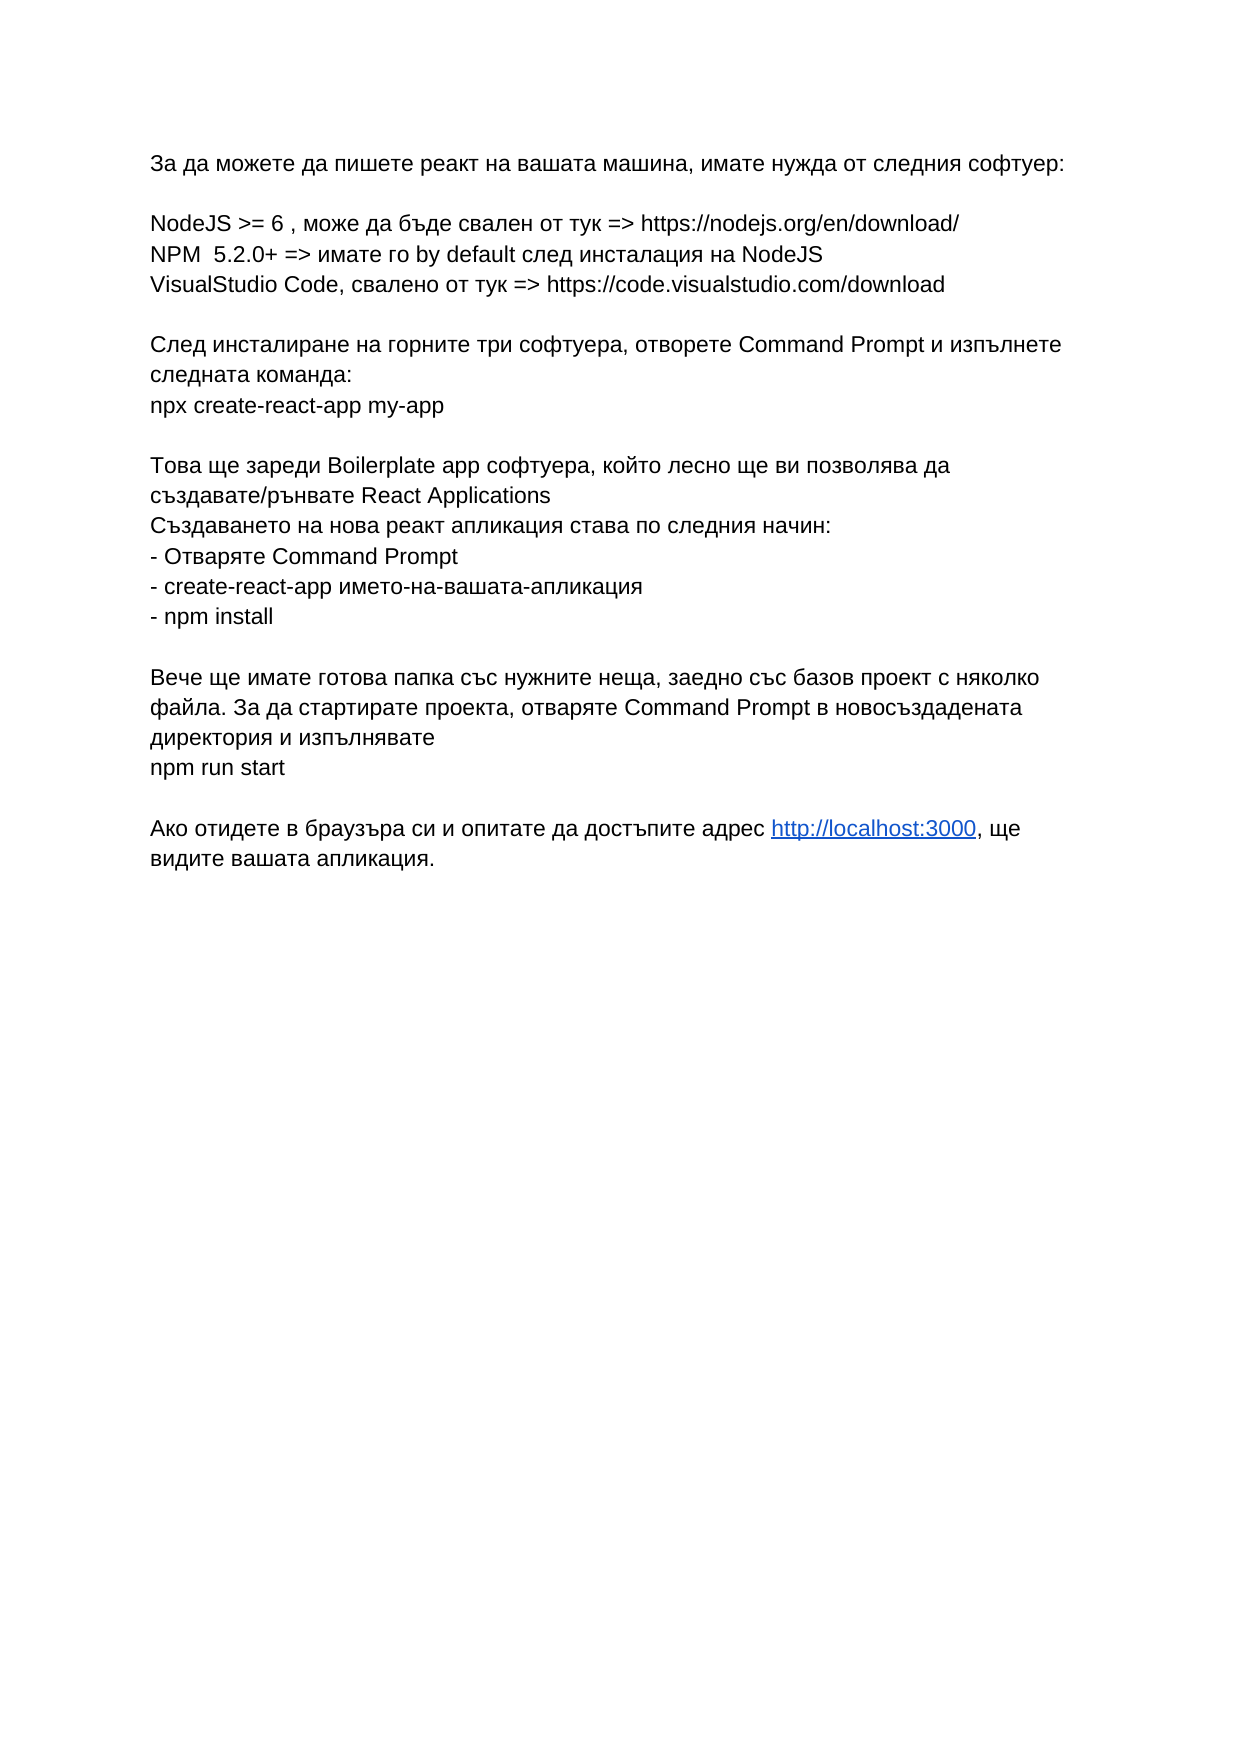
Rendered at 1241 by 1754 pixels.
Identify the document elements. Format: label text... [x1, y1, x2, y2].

text VisualStudio Code, свалено от тук => https://code.visualstudio.com/download [150, 271, 1090, 297]
text Вече ще имате готова папка със нужните неща, заедно със базов проект с няколко файла. За да стартирате проекта, отваряте Command Prompt в новосъздадената директория и изпълнявате [150, 663, 1090, 750]
text Това ще зареди Boilerplate app софтуера, който лесно ще ви позволява да създавате/рънвате React Applications [150, 452, 1090, 509]
text Ако отидете в браузъра си и опитате да достъпите адрес http://localhost:3000, ще видите вашата апликация. [150, 814, 1090, 871]
text npm run start [150, 754, 1090, 781]
text ﻿За да можете да пишете реакт на вашата машина, имате нужда от следния софтуер: [150, 150, 1090, 176]
text - create-react-app името-на-вашата-апликация [150, 573, 1090, 599]
text - npm install [150, 603, 1090, 629]
text Създаването на нова реакт апликация става по следния начин: [150, 512, 1090, 539]
text NPM 5.2.0+ => имате го by default след инсталация на NodeJS [150, 241, 1090, 267]
text След инсталиране на горните три софтуера, отворете Command Prompt и изпълнете следната команда: [150, 331, 1090, 388]
text NodeJS >= 6 , може да бъде свален от тук => https://nodejs.org/en/download/ [150, 210, 1090, 237]
text npx create-react-app my-app [150, 392, 1090, 418]
text - Отваряте Command Prompt [150, 543, 1090, 569]
